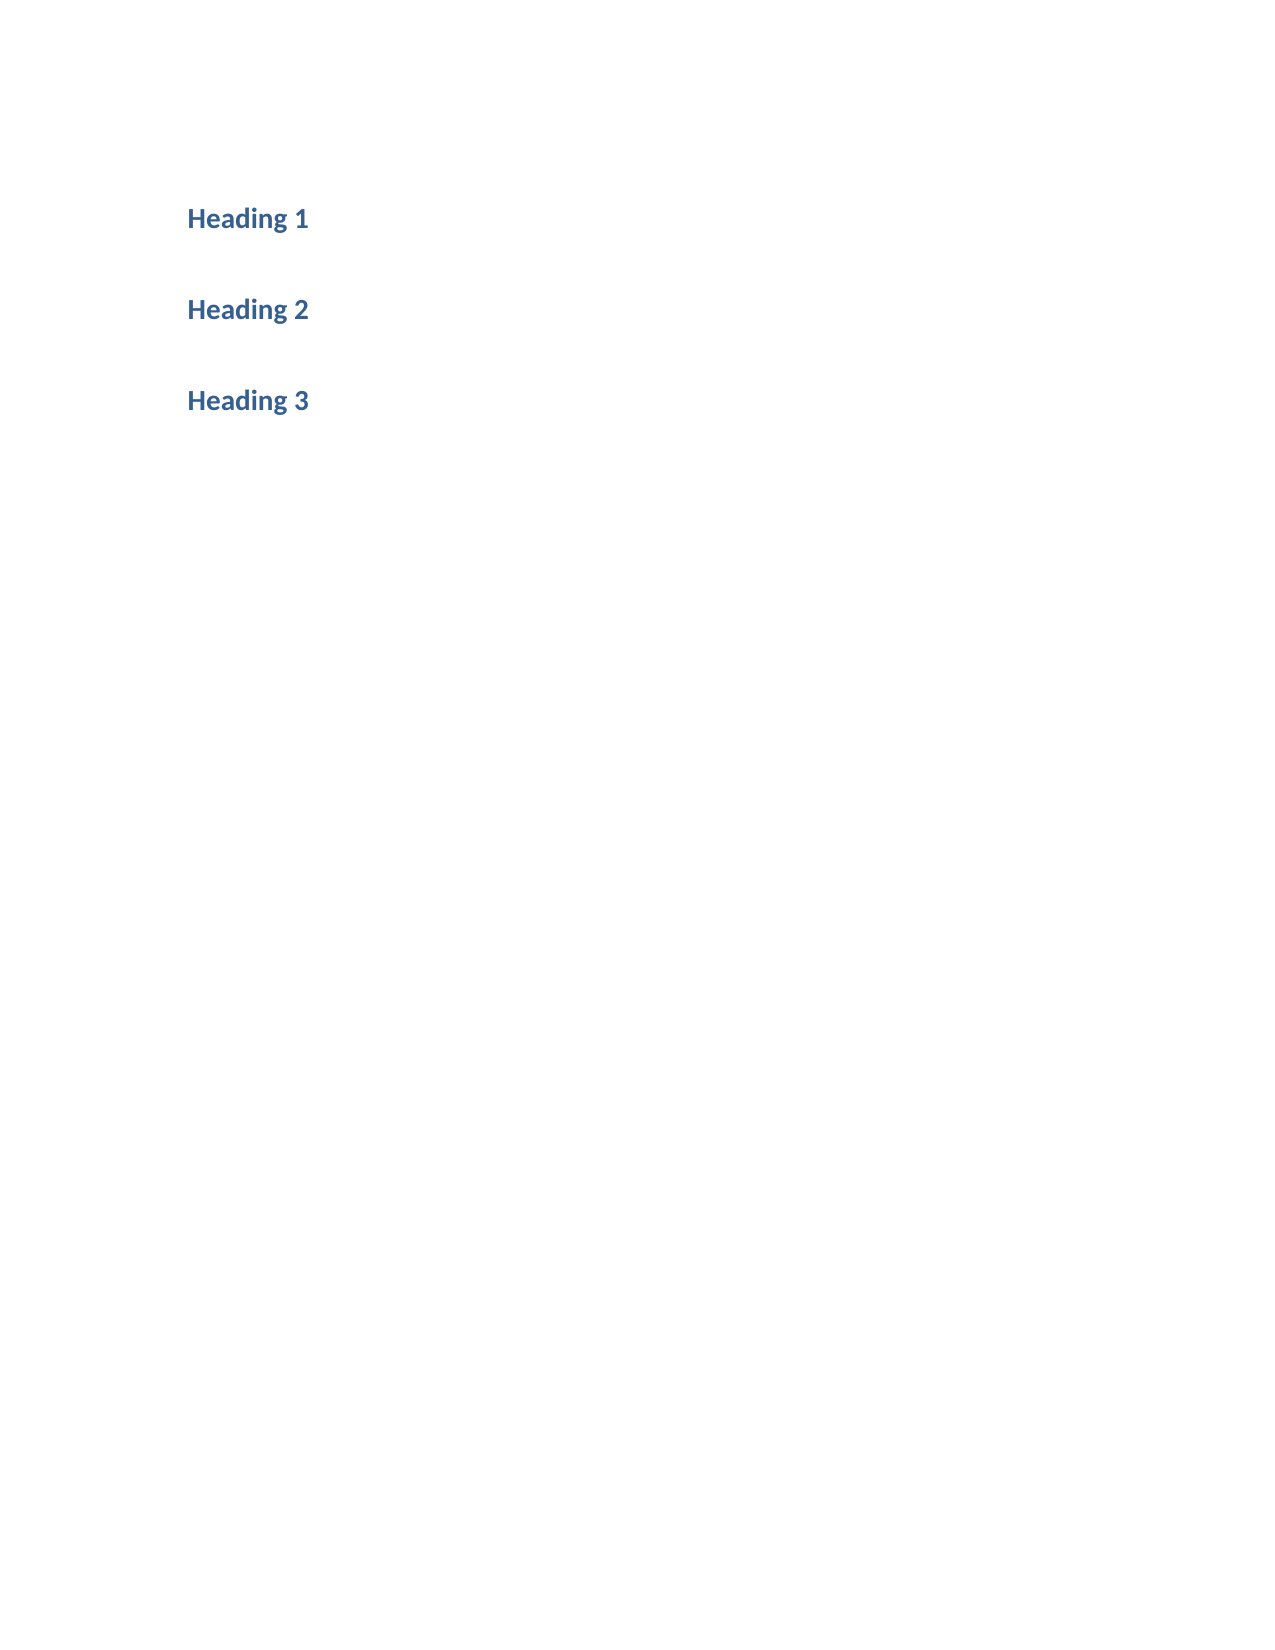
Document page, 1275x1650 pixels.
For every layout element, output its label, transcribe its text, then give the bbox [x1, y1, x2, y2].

subtitle Heading 2 [187, 291, 1087, 327]
subtitle Heading 3 [187, 382, 1087, 417]
subtitle Heading 1 [187, 200, 1087, 236]
